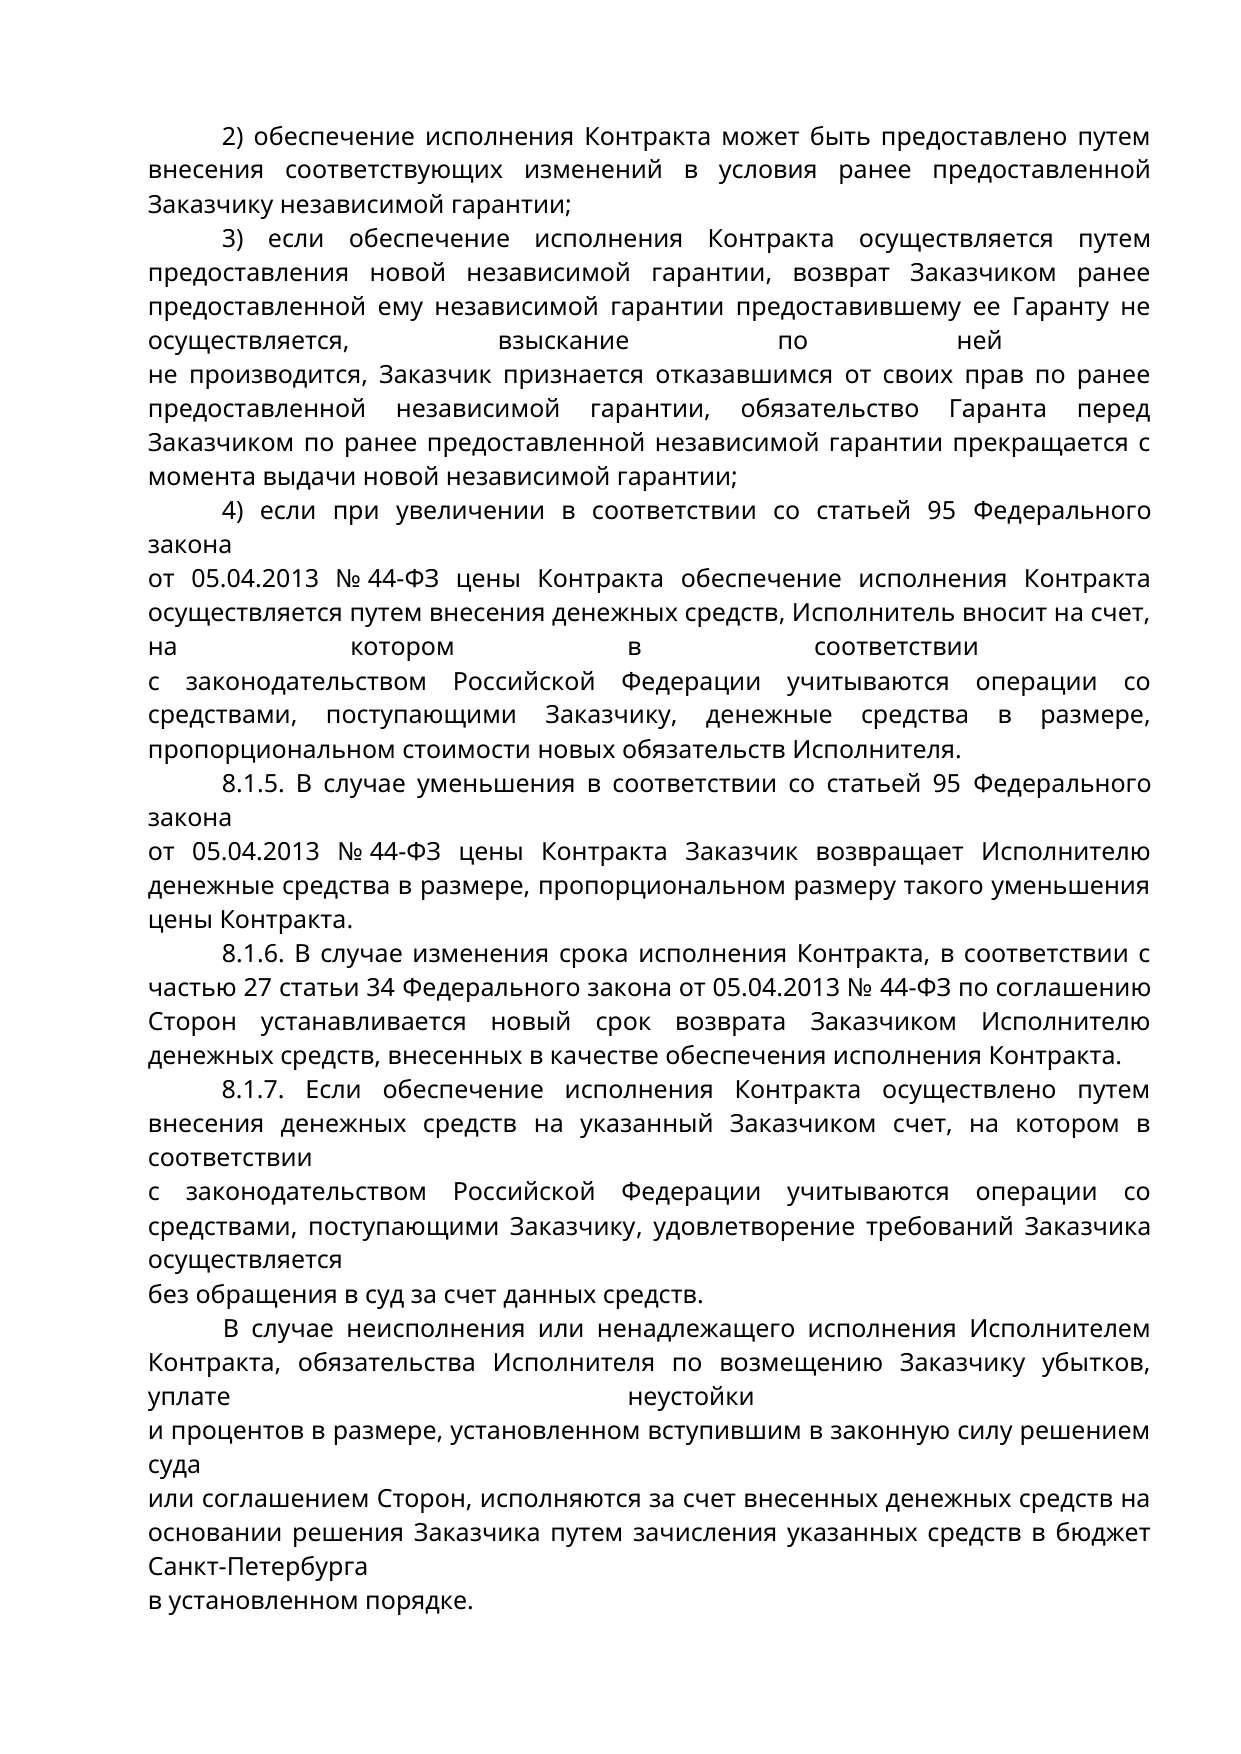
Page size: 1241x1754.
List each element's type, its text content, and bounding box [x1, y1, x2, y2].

text В случае неисполнения или ненадлежащего исполнения Исполнителем Контракта, обязательства Исполнителя по возмещению Заказчику убытков, уплате неустойки и процентов в размере, установленном вступившим в законную силу решением суда или соглашением Сторон, исполняются за счет внесенных денежных средств на основании решения Заказчика путем зачисления указанных средств в бюджет Санкт-Петербурга в установленном порядке. [148, 1310, 1152, 1617]
text 8.1.5. В случае уменьшения в соответствии со статьей 95 Федерального закона от 05.04.2013 № 44-ФЗ цены Контракта Заказчик возвращает Исполнителю денежные средства в размере, пропорциональном размеру такого уменьшения цены Контракта. [148, 765, 1152, 936]
text 8.1.6. В случае изменения срока исполнения Контракта, в соответствии с частью 27 статьи 34 Федерального закона от 05.04.2013 № 44-ФЗ по соглашению Сторон устанавливается новый срок возврата Заказчиком Исполнителю денежных средств, внесенных в качестве обеспечения исполнения Контракта. [148, 936, 1152, 1072]
text 4) если при увеличении в соответствии со статьей 95 Федерального закона от 05.04.2013 № 44-ФЗ цены Контракта обеспечение исполнения Контракта осуществляется путем внесения денежных средств, Исполнитель вносит на счет, на котором в соответствии с законодательством Российской Федерации учитываются операции со средствами, поступающими Заказчику, денежные средства в размере, пропорциональном стоимости новых обязательств Исполнителя. [148, 493, 1152, 765]
text 2) обеспечение исполнения Контракта может быть предоставлено путем внесения соответствующих изменений в условия ранее предоставленной Заказчику независимой гарантии; [148, 118, 1152, 220]
text 8.1.7. Если обеспечение исполнения Контракта осуществлено путем внесения денежных средств на указанный Заказчиком счет, на котором в соответствии с законодательством Российской Федерации учитываются операции со средствами, поступающими Заказчику, удовлетворение требований Заказчика осуществляется без обращения в суд за счет данных средств. [148, 1072, 1152, 1310]
text 3) если обеспечение исполнения Контракта осуществляется путем предоставления новой независимой гарантии, возврат Заказчиком ранее предоставленной ему независимой гарантии предоставившему ее Гаранту не осуществляется, взыскание по ней не производится, Заказчик признается отказавшимся от своих прав по ранее предоставленной независимой гарантии, обязательство Гаранта перед Заказчиком по ранее предоставленной независимой гарантии прекращается с момента выдачи новой независимой гарантии; [148, 220, 1152, 493]
